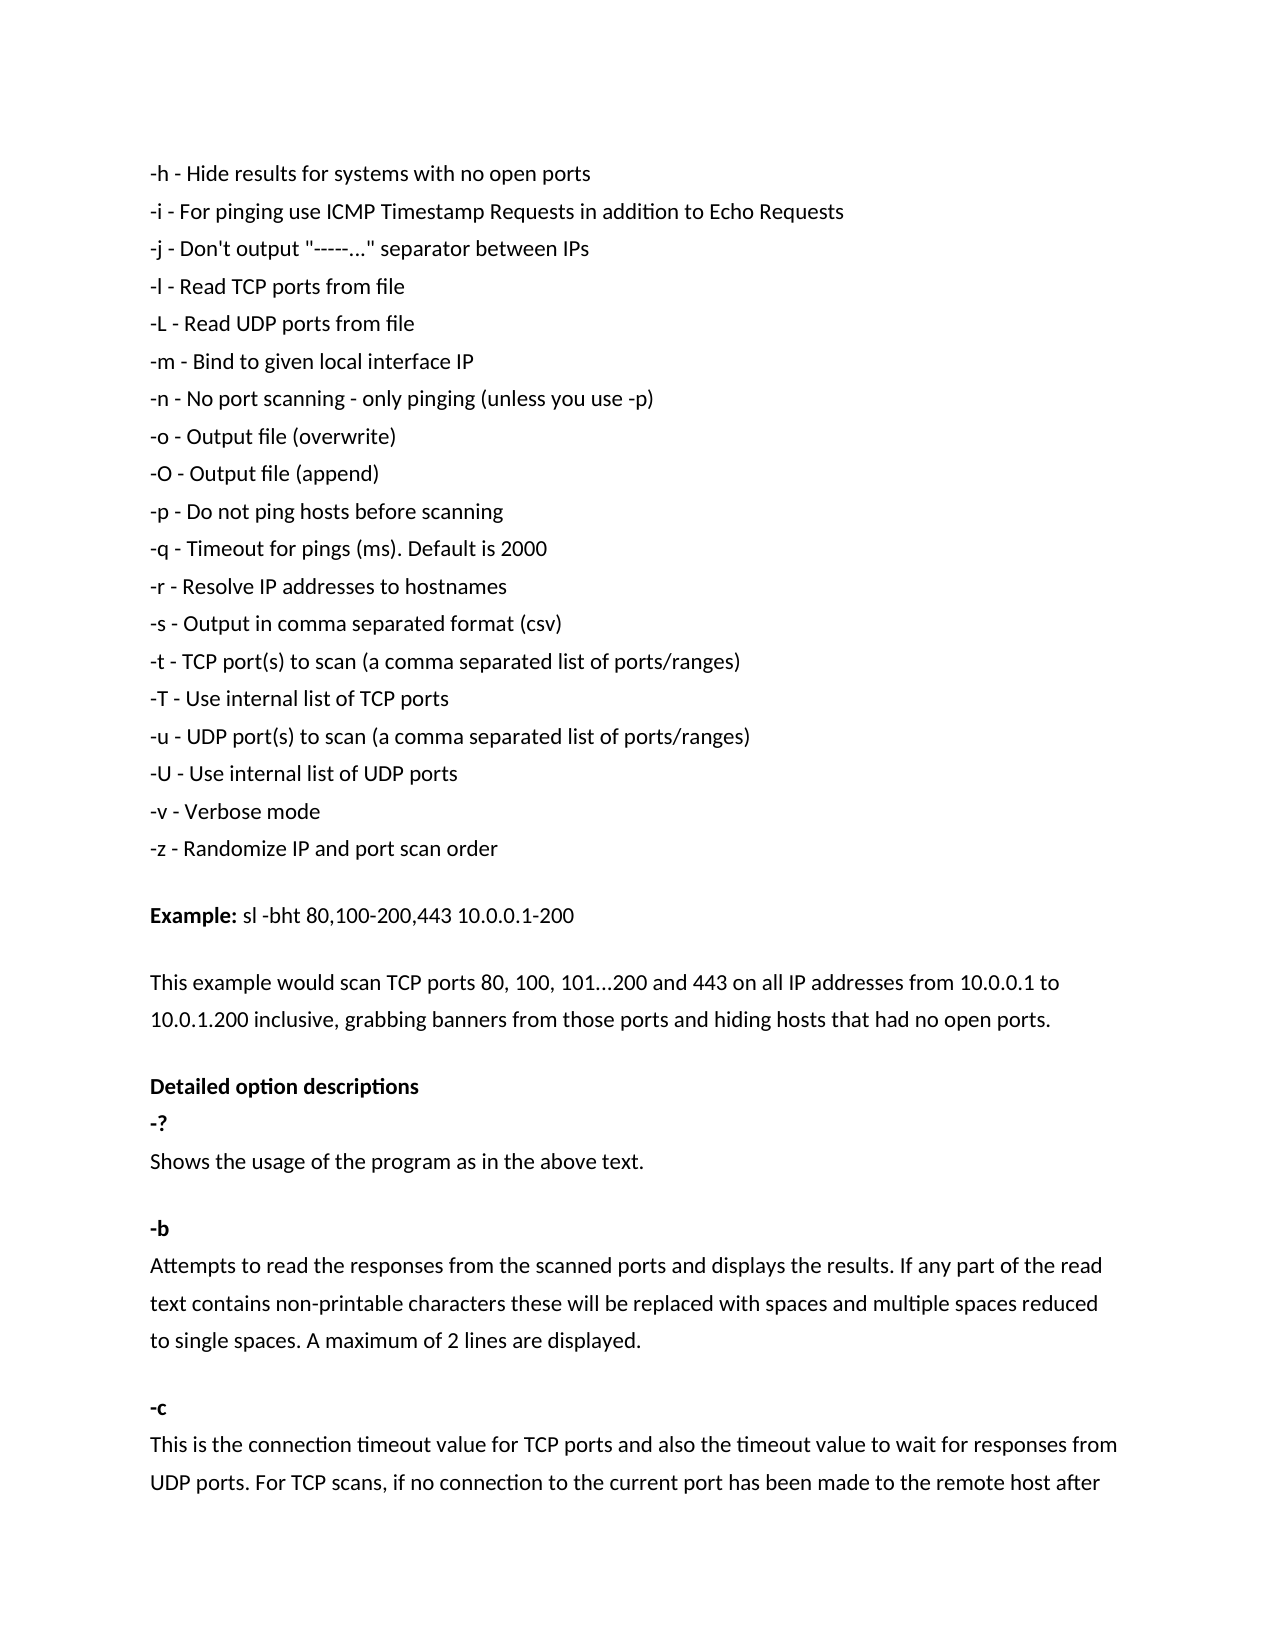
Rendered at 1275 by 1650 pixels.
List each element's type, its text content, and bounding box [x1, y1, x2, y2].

text Detailed option descriptions -? Shows the usage of the program as in the above text. [150, 1062, 1125, 1175]
text Example: sl -bht 80,100-200,443 10.0.0.1-200 [150, 892, 1125, 929]
text -b Attempts to read the responses from the scanned ports and displays the results. If any part of the read text contains non-printable characters these will be replaced with spaces and multiple spaces reduced to single spaces. A maximum of 2 lines are displayed. [150, 1204, 1125, 1354]
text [150, 150, 1125, 862]
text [150, 1383, 1125, 1496]
text This example would scan TCP ports 80, 100, 101...200 and 443 on all IP addresses from 10.0.0.1 to 10.0.1.200 inclusive, grabbing banners from those ports and hiding hosts that had no open ports. [150, 958, 1125, 1033]
